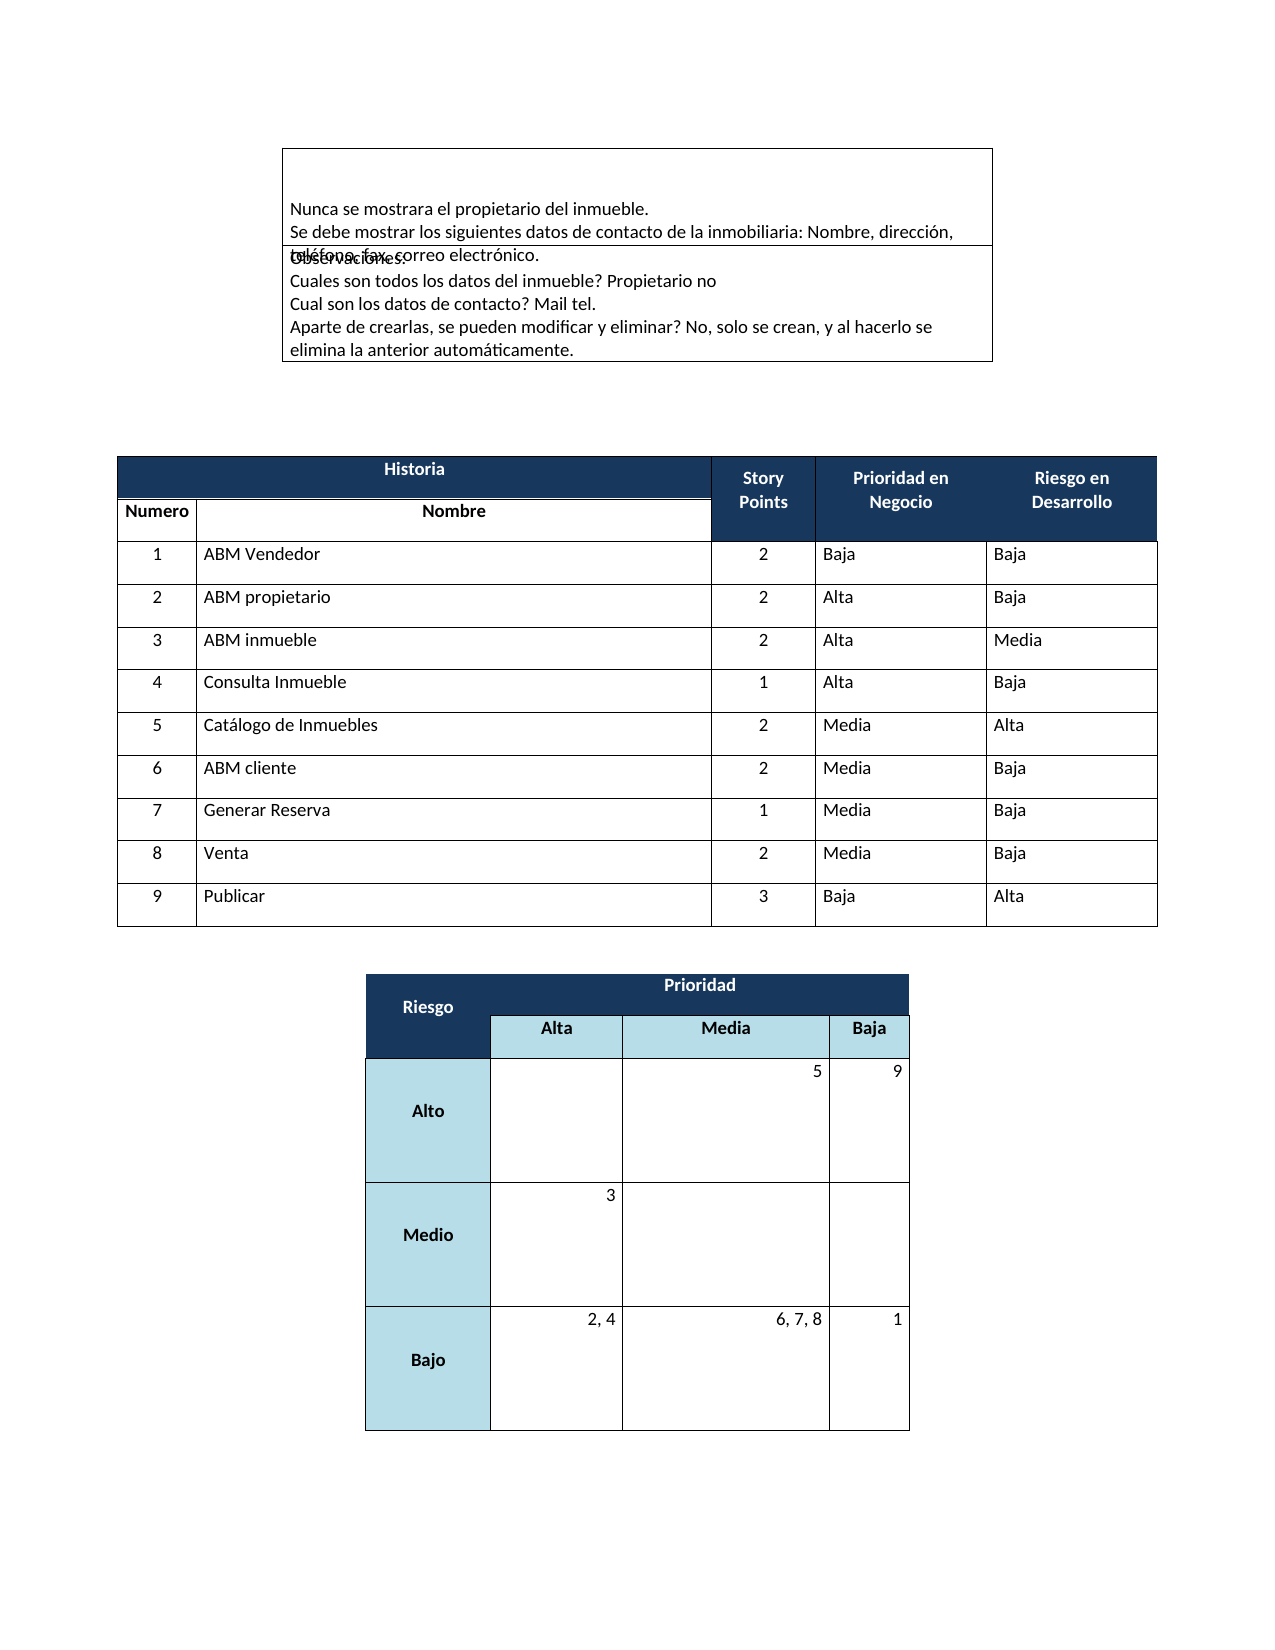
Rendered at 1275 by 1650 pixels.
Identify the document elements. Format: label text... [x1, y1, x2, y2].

table_cell Baja [987, 756, 1157, 797]
table_cell Alta [816, 670, 986, 712]
table_cell Baja [816, 542, 986, 584]
table_header Prioridad en Negocio [816, 457, 986, 541]
table_cell 3 [118, 628, 196, 669]
table_cell ABM propietario [197, 585, 711, 627]
table_cell ABM cliente [197, 756, 711, 797]
table_cell Baja [816, 884, 986, 926]
table_cell 6, 7, 8 [623, 1307, 829, 1430]
table_cell 2 [712, 628, 815, 669]
table_header Riesgo [366, 974, 491, 1058]
table_cell Publicar [197, 884, 711, 926]
table_cell [491, 1059, 622, 1182]
table_cell Baja [987, 585, 1157, 627]
table_cell Media [816, 841, 986, 883]
table_cell Alta [987, 713, 1157, 755]
table_cell 8 [118, 841, 196, 883]
table_cell 4 [118, 670, 196, 712]
table_cell 3 [491, 1183, 622, 1306]
table_cell 1 [830, 1307, 909, 1430]
table_cell 2 [712, 713, 815, 755]
table_cell Media [816, 713, 986, 755]
table_cell 6 [118, 756, 196, 797]
table_cell 9 [830, 1059, 909, 1182]
table_cell 1 [118, 542, 196, 584]
table_header Historia [118, 457, 711, 498]
table_cell 2 [712, 585, 815, 627]
table_cell 3 [712, 884, 815, 926]
table_cell Medio [366, 1183, 490, 1306]
table_cell Bajo [366, 1307, 490, 1430]
table_cell 2, 4 [491, 1307, 622, 1430]
table_cell Observaciones: Cuales son todos los datos del inmueble? Propietario no Cual son los datos de contacto? Mail tel. Aparte de crearlas, se pueden modificar y eliminar? No, solo se crean, y al hacerlo se elimina la anterior automáticamente. [283, 246, 992, 361]
table_cell 2 [118, 585, 196, 627]
table_cell Alta [987, 884, 1157, 926]
table_cell [830, 1183, 909, 1306]
table_cell ABM inmueble [197, 628, 711, 669]
table_cell Alta [816, 628, 986, 669]
table_header Story Points [712, 457, 815, 541]
table_cell 9 [118, 884, 196, 926]
table_cell Numero [118, 500, 196, 541]
table_cell Media [816, 756, 986, 797]
table_cell Baja [987, 841, 1157, 883]
table_cell Media [623, 1016, 829, 1058]
table_header Riesgo en Desarrollo [986, 457, 1157, 541]
table_cell 7 [118, 799, 196, 840]
table_header Prioridad [491, 974, 909, 1015]
table_cell Baja [987, 799, 1157, 840]
table_cell Consulta Inmueble [197, 670, 711, 712]
table_cell ABM Vendedor [197, 542, 711, 584]
table_cell 2 [712, 542, 815, 584]
table_cell 5 [623, 1059, 829, 1182]
table_cell Baja [830, 1016, 909, 1058]
table_cell [623, 1183, 829, 1306]
table_cell Media [816, 799, 986, 840]
table_cell Nombre [197, 500, 711, 541]
table_cell Catálogo de Inmuebles [197, 713, 711, 755]
table_cell Generar Reserva [197, 799, 711, 840]
table_cell 1 [712, 799, 815, 840]
table_cell 2 [712, 841, 815, 883]
table_cell Alta [491, 1016, 622, 1058]
table_cell 2 [712, 756, 815, 797]
table_cell Alto [366, 1059, 490, 1182]
table_cell 5 [118, 713, 196, 755]
table_cell Venta [197, 841, 711, 883]
table_cell Baja [987, 542, 1157, 584]
table_cell Alta [816, 585, 986, 627]
table_cell Baja [987, 670, 1157, 712]
table_cell 1 [712, 670, 815, 712]
table_cell Media [987, 628, 1157, 669]
